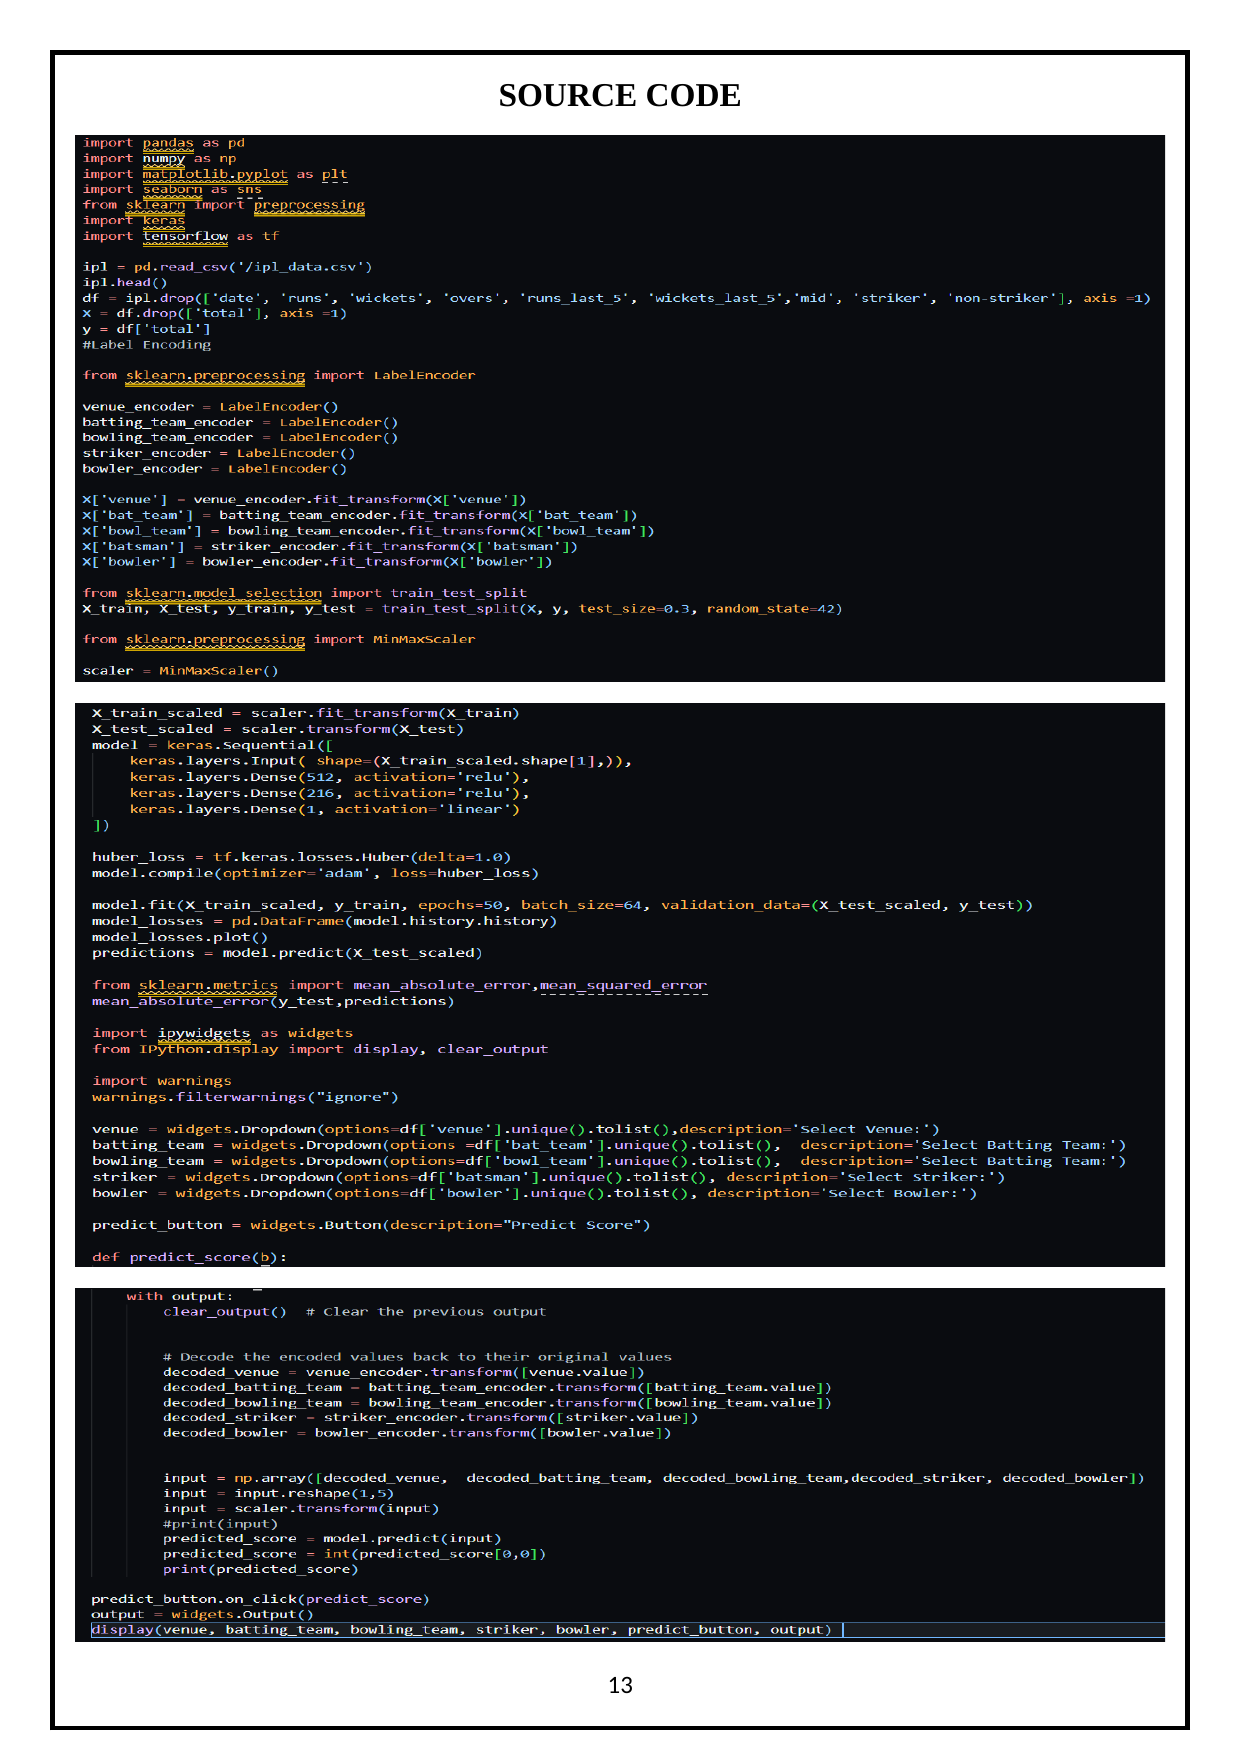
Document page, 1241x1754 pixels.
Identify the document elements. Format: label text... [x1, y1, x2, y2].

picture [75, 1288, 1166, 1642]
text SOURCE CODE [75, 75, 1165, 113]
picture [75, 135, 1166, 682]
picture [75, 703, 1166, 1267]
